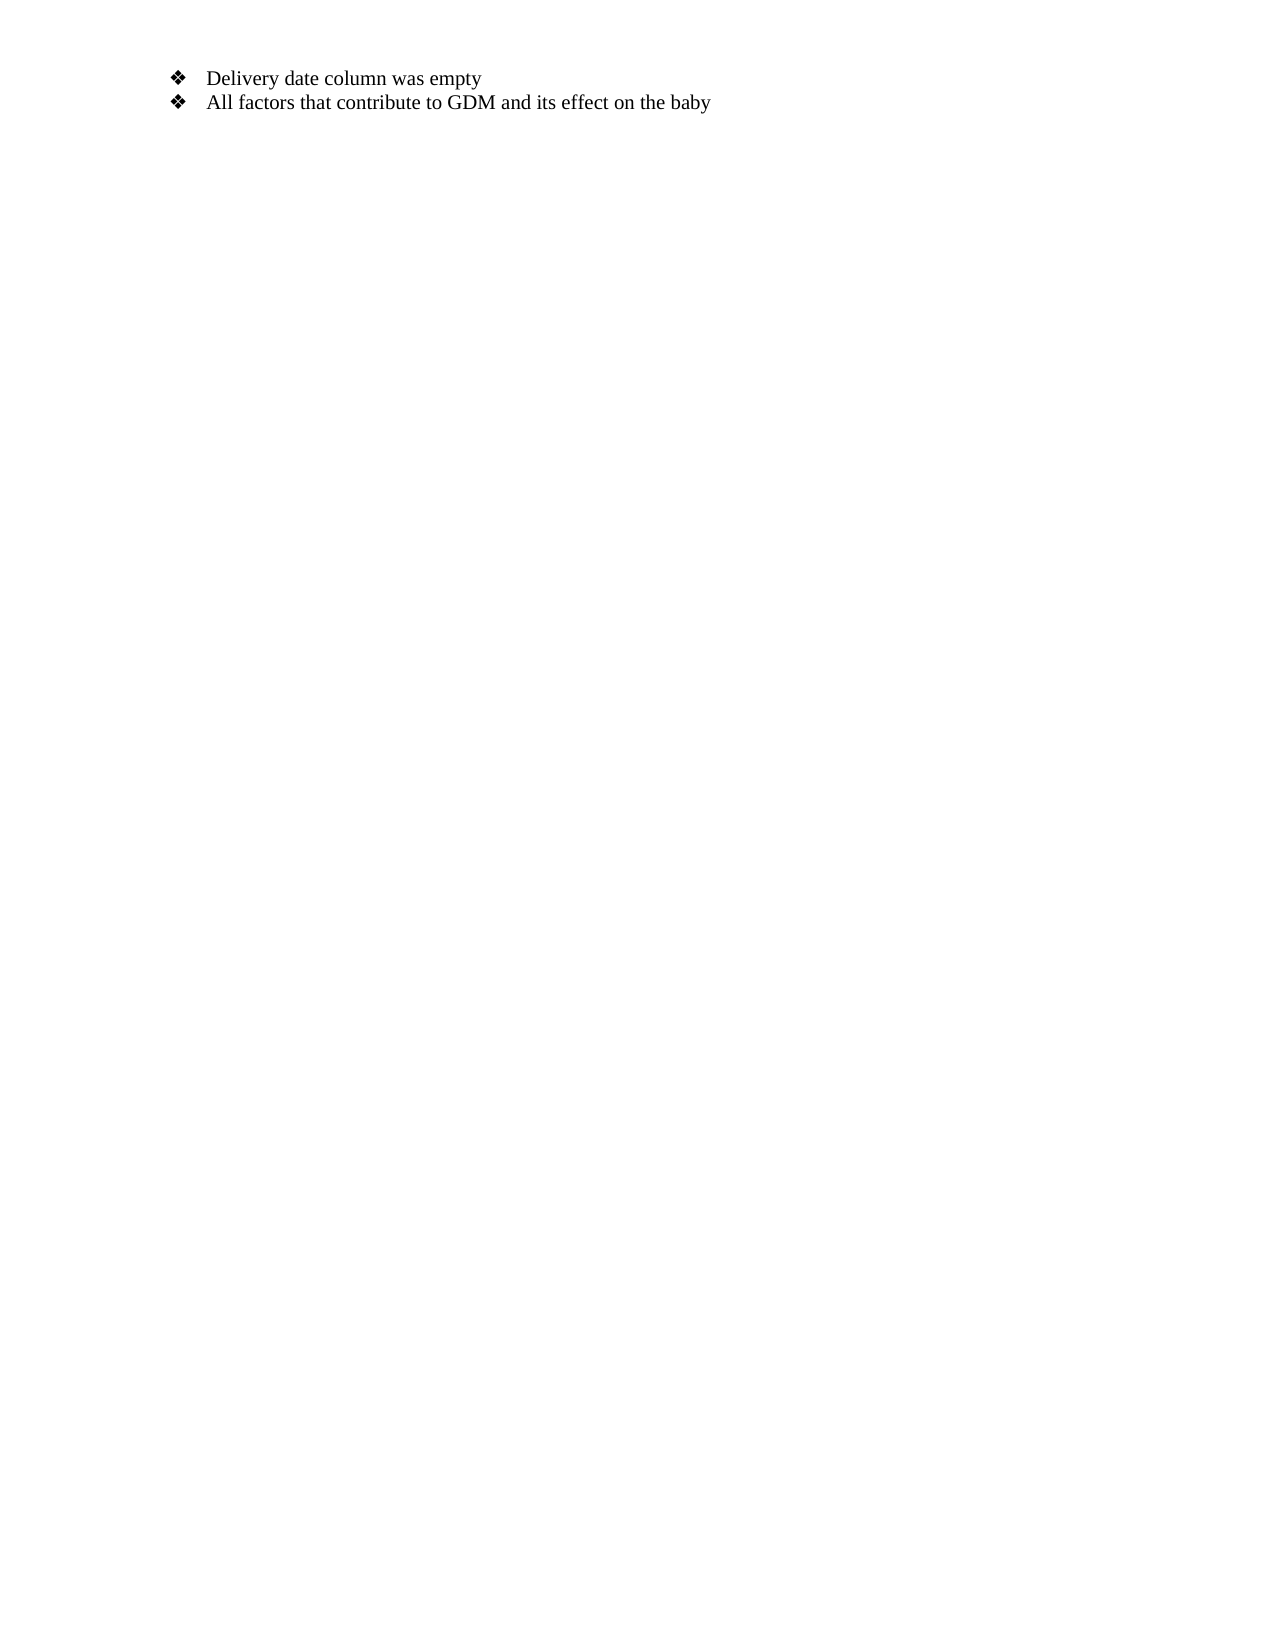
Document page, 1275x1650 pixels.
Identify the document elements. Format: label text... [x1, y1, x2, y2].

list All factors that contribute to GDM and its effect on the baby [169, 90, 1172, 114]
list Delivery date column was empty [169, 66, 1172, 90]
